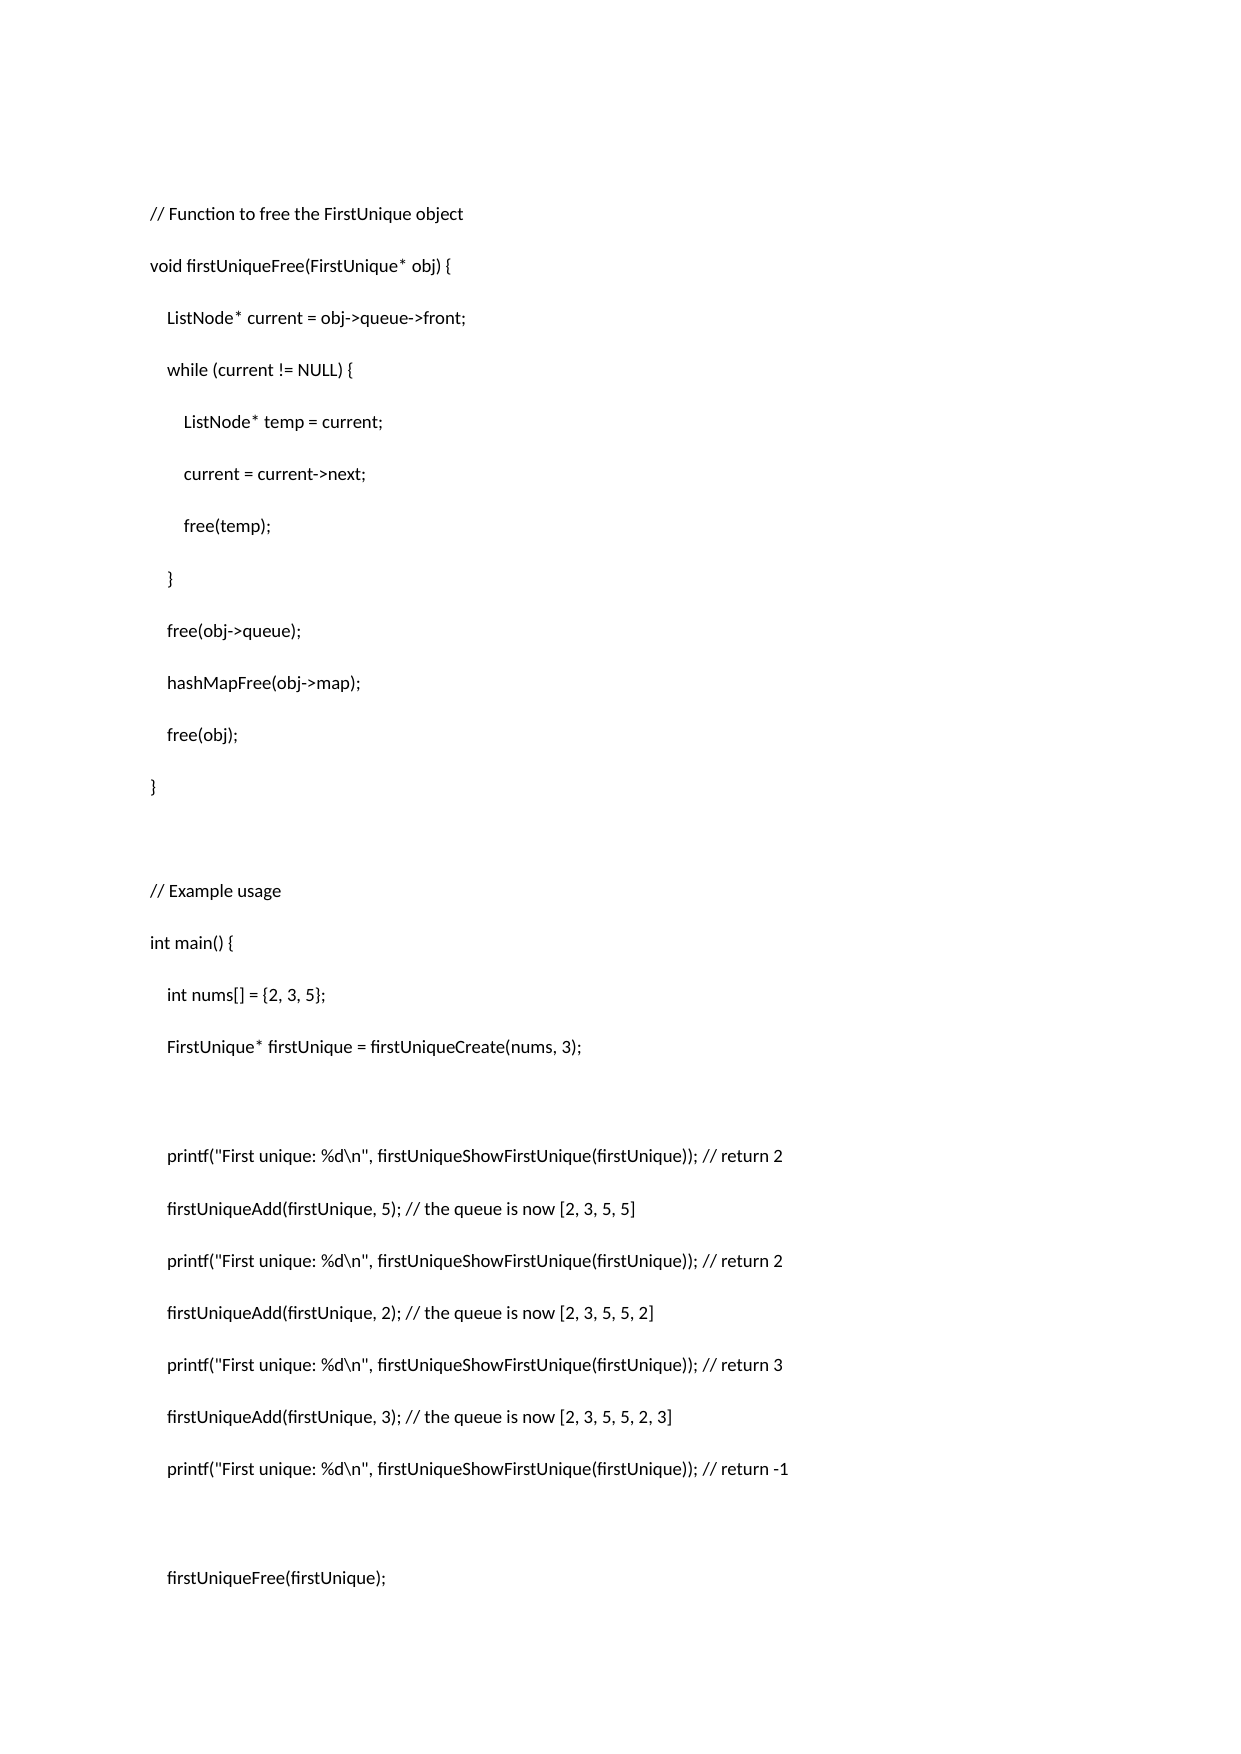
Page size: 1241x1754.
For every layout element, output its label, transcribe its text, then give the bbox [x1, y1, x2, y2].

text // Example usage [150, 879, 1090, 902]
text printf("First unique: %d\n", firstUniqueShowFirstUnique(firstUnique)); // return 3 [150, 1353, 1090, 1376]
text current = current->next; [150, 462, 1090, 485]
text ListNode* temp = current; [150, 410, 1090, 433]
text printf("First unique: %d\n", firstUniqueShowFirstUnique(firstUnique)); // return 2 [150, 1249, 1090, 1272]
text } [150, 567, 1090, 589]
text void firstUniqueFree(FirstUnique* obj) { [150, 254, 1090, 277]
text firstUniqueAdd(firstUnique, 2); // the queue is now [2, 3, 5, 5, 2] [150, 1301, 1090, 1324]
text } [150, 775, 1090, 798]
text // Function to free the FirstUnique object [150, 202, 1090, 225]
text firstUniqueFree(firstUnique); [150, 1566, 1090, 1589]
text free(obj->queue); [150, 619, 1090, 642]
text int nums[] = {2, 3, 5}; [150, 983, 1090, 1006]
text printf("First unique: %d\n", firstUniqueShowFirstUnique(firstUnique)); // return 2 [150, 1145, 1090, 1168]
text hashMapFree(obj->map); [150, 671, 1090, 694]
text free(obj); [150, 723, 1090, 746]
text ListNode* current = obj->queue->front; [150, 306, 1090, 329]
text int main() { [150, 931, 1090, 954]
text firstUniqueAdd(firstUnique, 3); // the queue is now [2, 3, 5, 5, 2, 3] [150, 1405, 1090, 1428]
text free(temp); [150, 514, 1090, 537]
text firstUniqueAdd(firstUnique, 5); // the queue is now [2, 3, 5, 5] [150, 1197, 1090, 1220]
text FirstUnique* firstUnique = firstUniqueCreate(nums, 3); [150, 1035, 1090, 1058]
text printf("First unique: %d\n", firstUniqueShowFirstUnique(firstUnique)); // return -1 [150, 1457, 1090, 1480]
text while (current != NULL) { [150, 358, 1090, 381]
